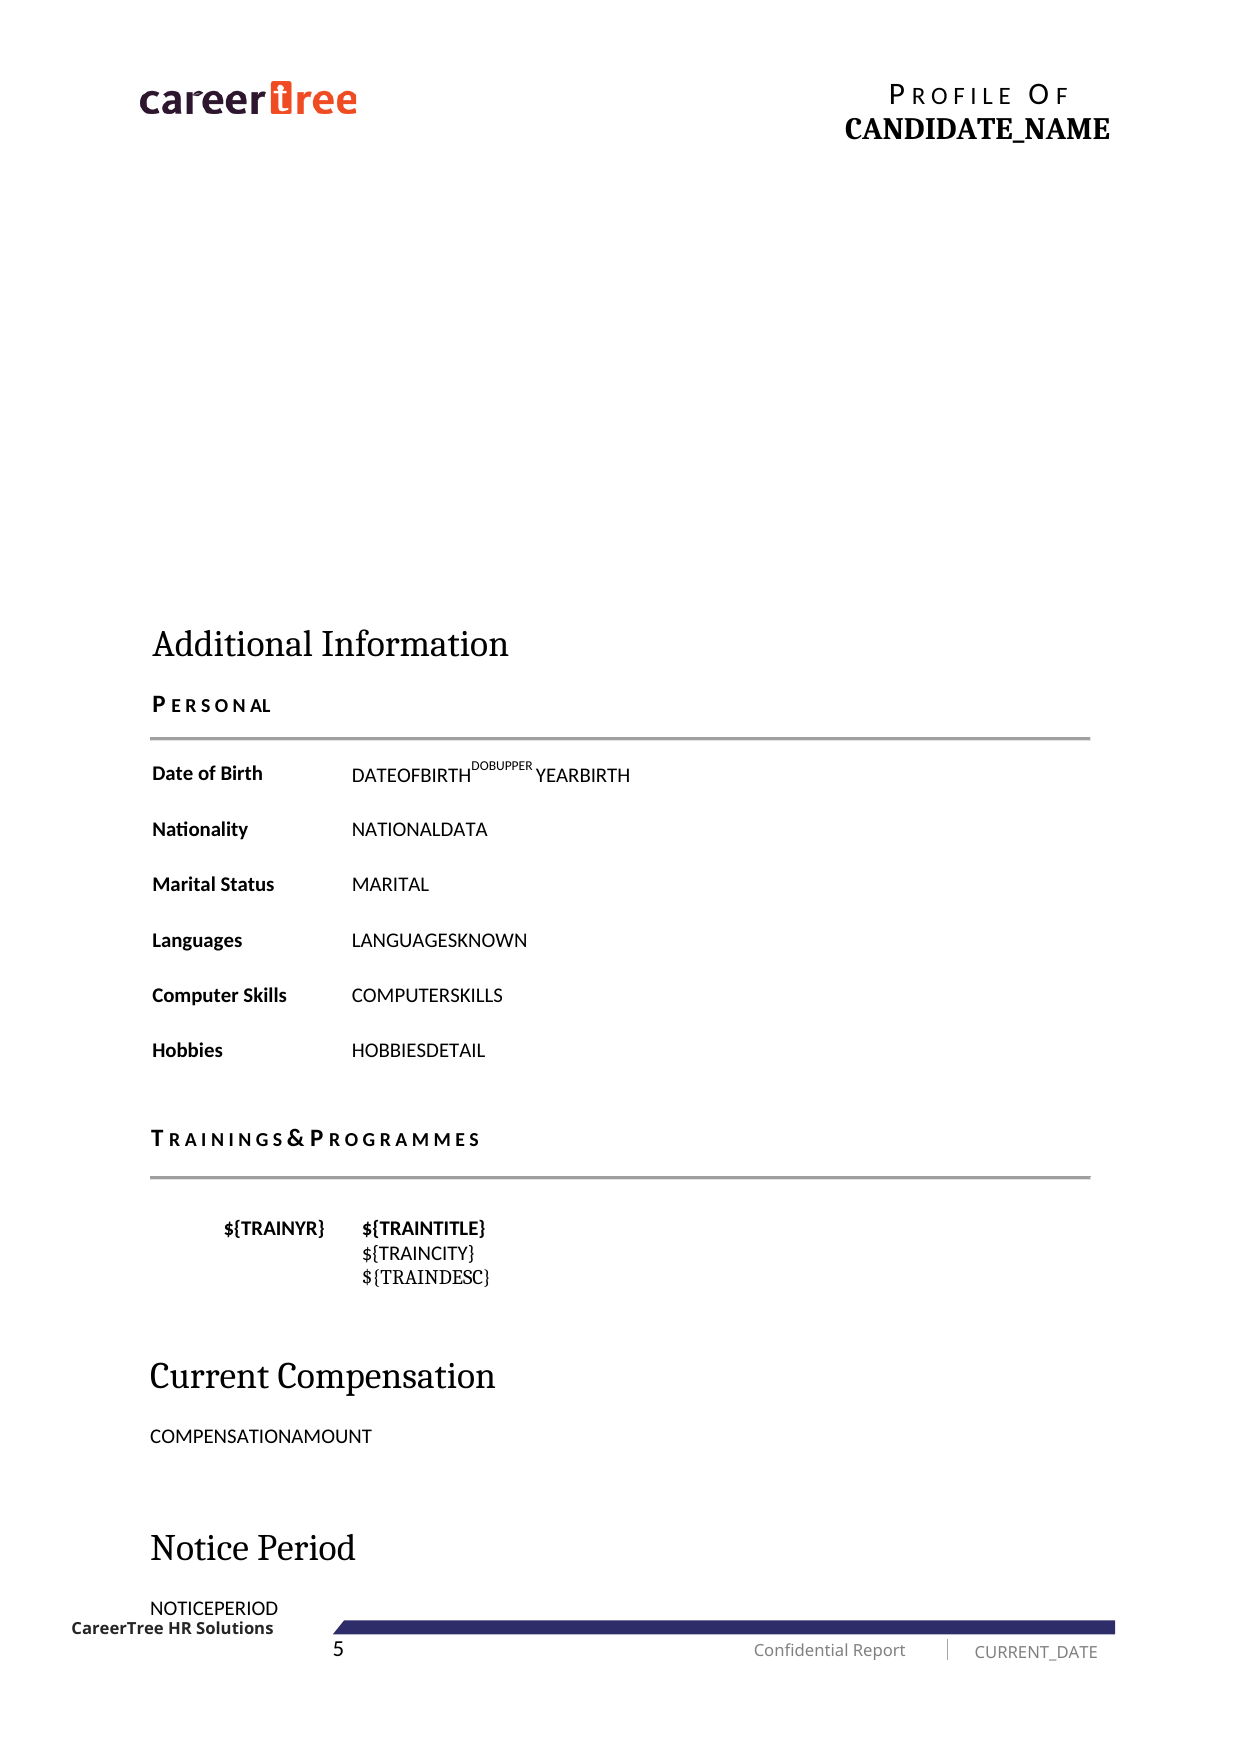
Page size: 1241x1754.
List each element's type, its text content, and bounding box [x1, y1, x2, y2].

table_header ${TRAINTITLE} ${TRAINCITY} ${TRAINDESC} [362, 1202, 1102, 1319]
table_header Date of Birth [152, 739, 319, 803]
subtitle Current Compensation [150, 1355, 1081, 1398]
table_header DATEOFBIRTHDOBUPPER YEARBIRTH [319, 739, 701, 803]
text T R A I N I N G S & P R O G R A M M E S [139, 1122, 1103, 1153]
table_cell HOBBIESDETAIL [319, 1025, 701, 1063]
text NOTICEPERIOD [150, 1595, 1081, 1620]
table_cell Nationality [152, 803, 319, 858]
subtitle Notice Period [150, 1527, 1081, 1570]
subtitle Additional Information [152, 623, 1103, 666]
table_header ${TRAINYR} [203, 1202, 362, 1319]
table_cell Marital Status [152, 858, 319, 914]
table_cell Hobbies [152, 1025, 319, 1063]
text COMPENSATIONAMOUNT [150, 1423, 1081, 1449]
table_cell Computer Skills [152, 969, 319, 1024]
table_cell LANGUAGESKNOWN [319, 914, 701, 969]
picture [140, 81, 357, 114]
table_cell Languages [152, 914, 319, 969]
text P E R S O N AL [152, 688, 1103, 719]
table_cell COMPUTERSKILLS [319, 969, 701, 1024]
table_cell NATIONALDATA [319, 803, 701, 858]
table_cell MARITAL [319, 858, 701, 914]
